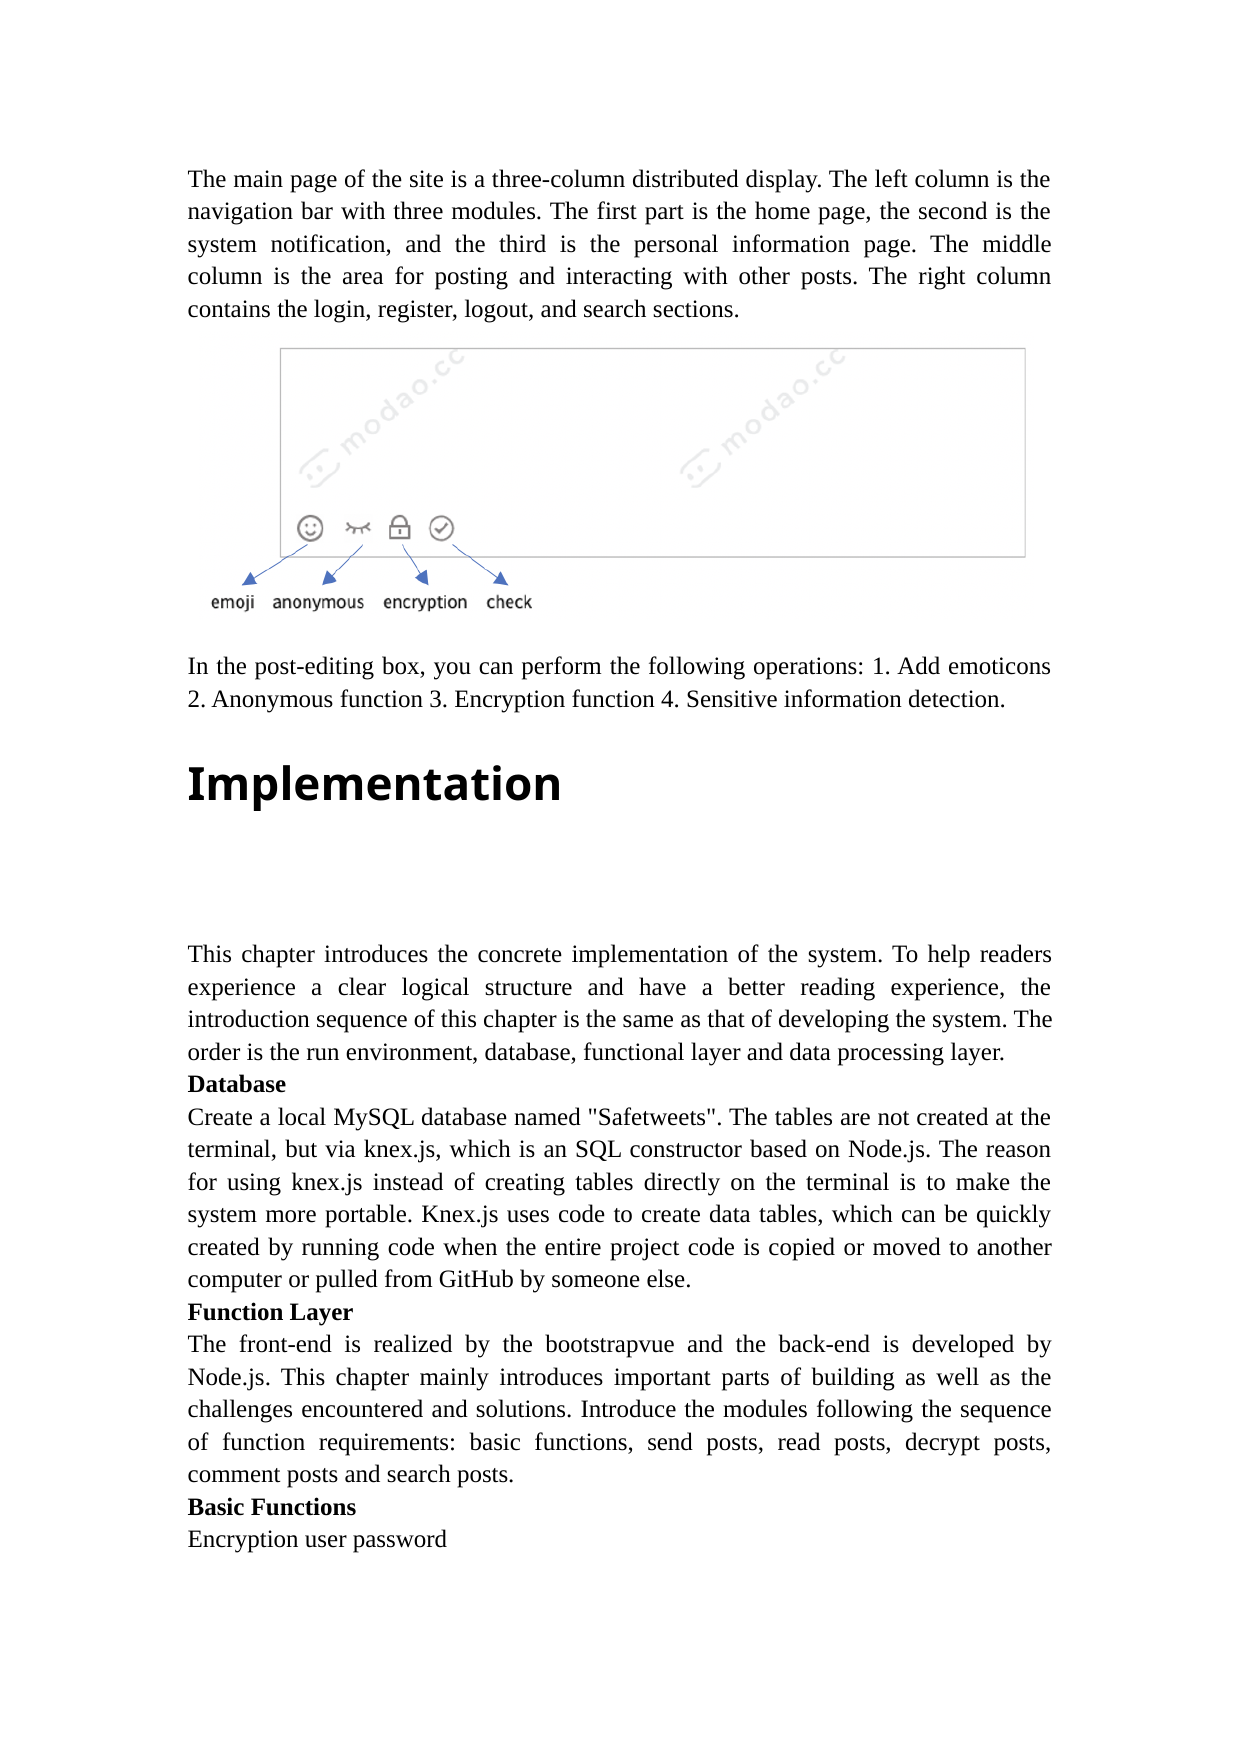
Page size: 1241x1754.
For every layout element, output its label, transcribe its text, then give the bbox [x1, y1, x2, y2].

text Encryption user password [187, 1522, 1053, 1555]
picture [187, 324, 1053, 624]
text Function Layer [187, 1295, 1053, 1327]
text The front-end is realized by the bootstrapvue and the back-end is developed by Node.js. This chapter mainly introduces important parts of building as well as the challenges encountered and solutions. Introduce the modules following the sequence of function requirements: basic functions, send posts, read posts, decrypt posts, comment posts and search posts. [187, 1327, 1053, 1490]
text The main page of the site is a three-column distributed display. The left column is the navigation bar with three modules. The first part is the home page, the second is the system notification, and the third is the personal information page. The middle column is the area for posting and interacting with other posts. The right column contains the login, register, logout, and search sections. [187, 162, 1053, 324]
text In the post-editing box, you can perform the following operations: 1. Add emoticons 2. Anonymous function 3. Encryption function 4. Sensitive information detection. [187, 649, 1053, 714]
text Basic Functions [187, 1490, 1053, 1522]
text This chapter introduces the concrete implementation of the system. To help readers experience a clear logical structure and have a better reading experience, the introduction sequence of this chapter is the same as that of developing the system. The order is the run environment, database, functional layer and data processing layer. [187, 937, 1053, 1067]
text Database [187, 1067, 1053, 1100]
subtitle Implementation [187, 750, 1053, 815]
text Create a local MySQL database named "Safetweets". The tables are not created at the terminal, but via knex.js, which is an SQL constructor based on Node.js. The reason for using knex.js instead of creating tables directly on the terminal is to make the system more portable. Knex.js uses code to create data tables, which can be quickly created by running code when the entire project code is copied or moved to another computer or pulled from GitHub by someone else. [187, 1100, 1053, 1295]
